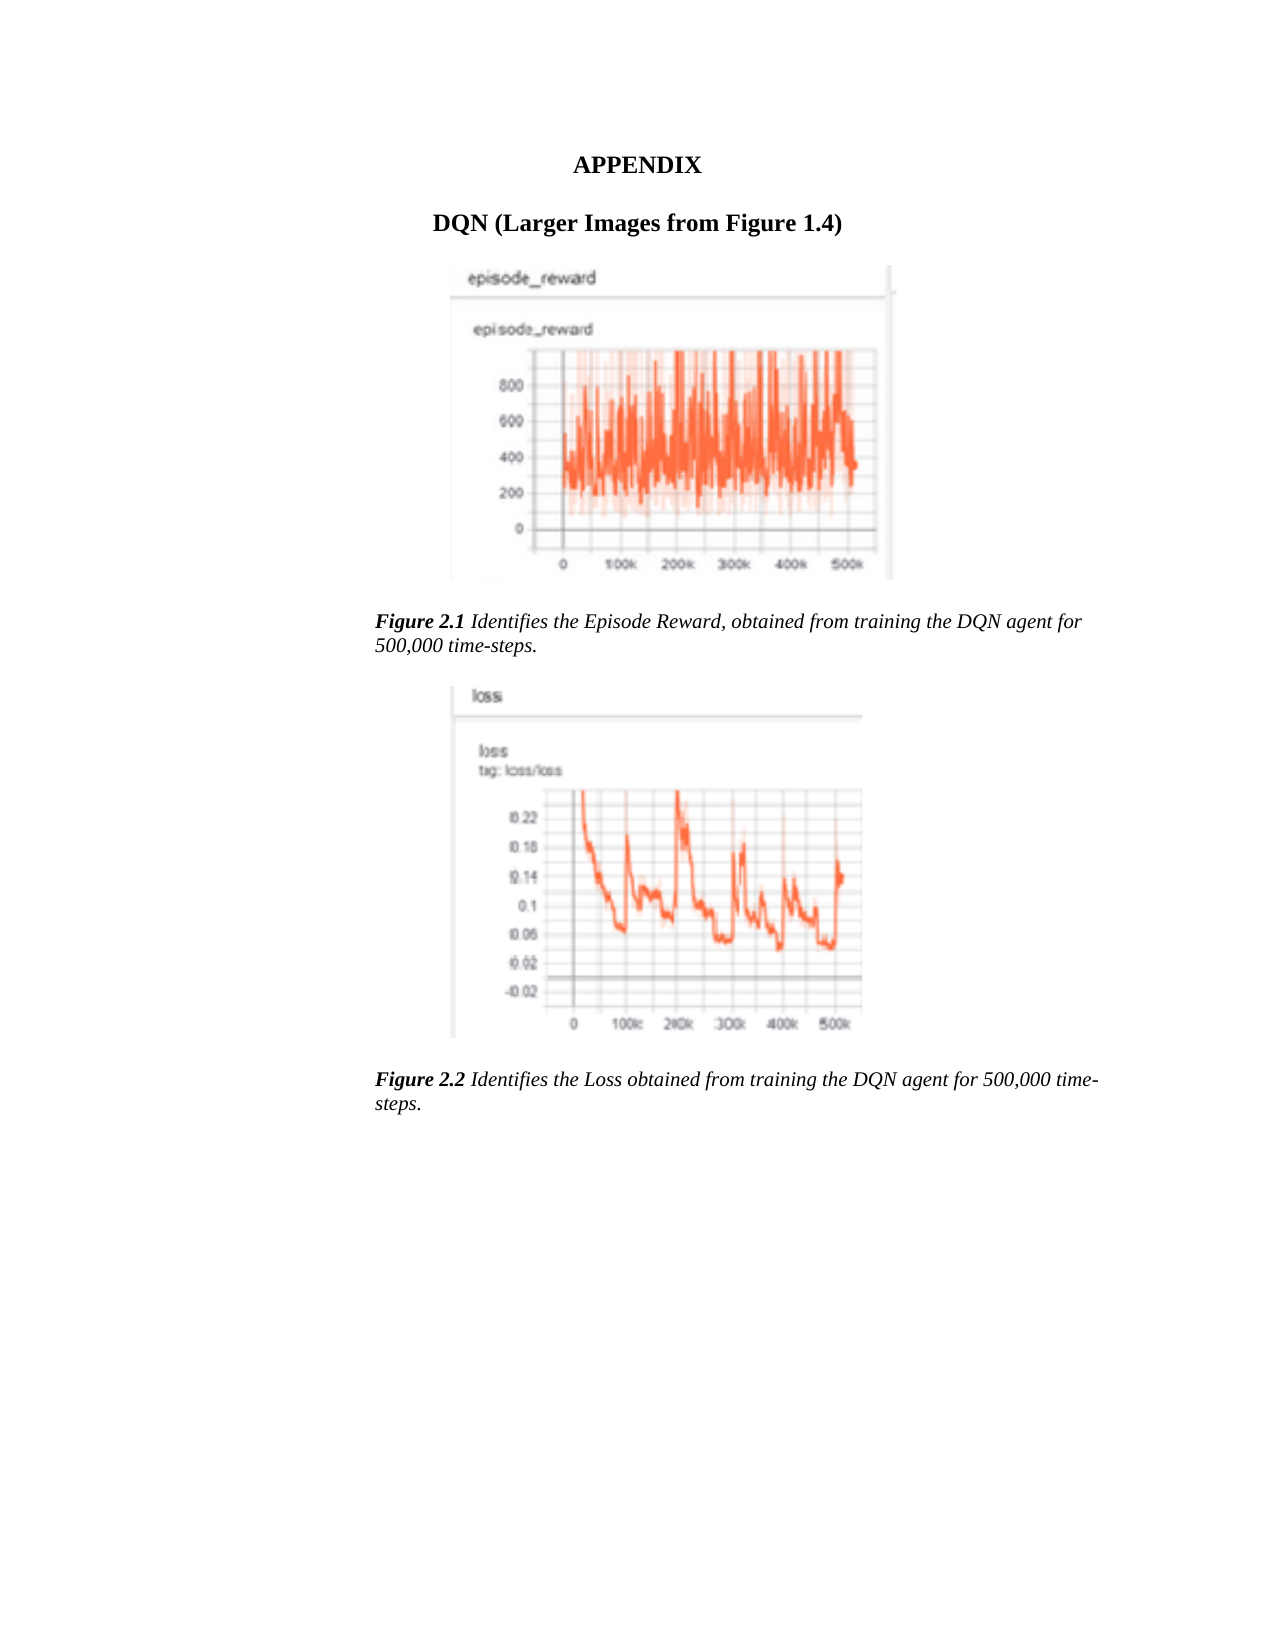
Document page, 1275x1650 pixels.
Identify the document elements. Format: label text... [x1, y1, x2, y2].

text Figure 2.1 Identifies the Episode Reward, obtained from training the DQN agent for 500,000 time-steps. [375, 609, 1125, 657]
text DQN (Larger Images from Figure 1.4) [150, 208, 1125, 237]
text APPENDIX [150, 150, 1125, 179]
text Figure 2.2 Identifies the Loss obtained from training the DQN agent for 500,000 time-steps. [375, 1067, 1125, 1115]
picture [450, 265, 897, 580]
picture [450, 686, 863, 1038]
